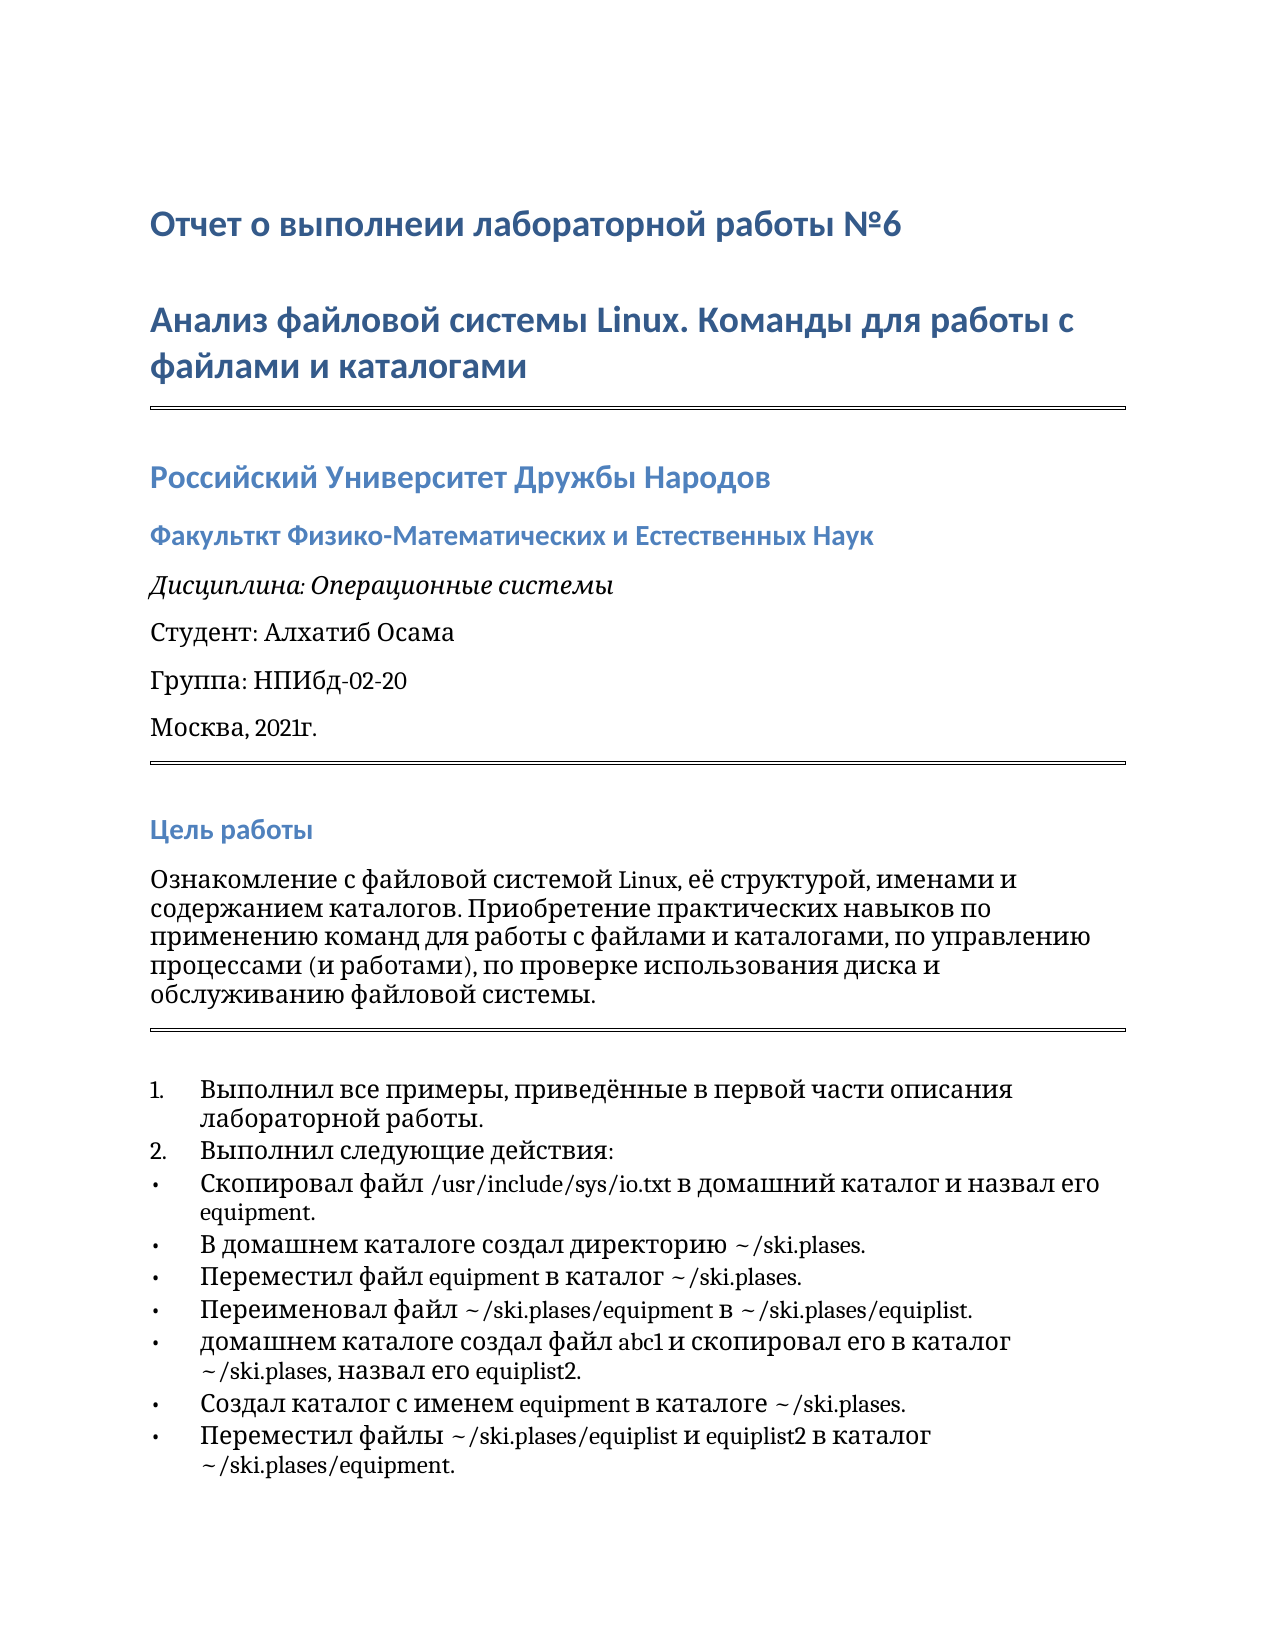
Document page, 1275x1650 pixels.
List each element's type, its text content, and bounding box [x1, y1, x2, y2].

list Выполнил следующие действия: [150, 1137, 1125, 1166]
text Студент: Алхатиб Осама [150, 619, 1125, 648]
list Переместил файл equipment в каталог ~/ski.plases. [150, 1263, 1125, 1292]
subtitle Цель работы [150, 811, 1125, 847]
subtitle Факульткт Физико-Математических и Естественных Наук [150, 517, 1125, 553]
subtitle Отчет о выполнеии лабораторной работы №6 [150, 200, 1125, 246]
list Скопировал файл /usr/include/sys/io.txt в домашний каталог и назвал его equipment. [150, 1169, 1125, 1227]
text Группа: НПИбд-02-20 [150, 667, 1125, 696]
list Выполнил все примеры, приведённые в первой части описания лабораторной работы. [150, 1076, 1125, 1133]
list Создал каталог с именем equipment в каталоге ~/ski.plases. [150, 1389, 1125, 1418]
list Переименовал файл ~/ski.plases/equipment в ~/ski.plases/equiplist. [150, 1296, 1125, 1324]
text Москва, 2021г. [150, 714, 1125, 743]
subtitle Анализ файловой системы Linux. Команды для работы с файлами и каталогами [150, 296, 1125, 387]
subtitle Российский Университет Дружбы Народов [150, 456, 1125, 497]
list В домашнем каталоге создал директорию ~/ski.plases. [150, 1231, 1125, 1259]
text Ознакомление с файловой системой Linux, её структурой, именами и содержанием каталогов. Приобретение практических навыков по применению команд для работы с файлами и каталогами, по управлению процессами (и работами), по проверке использования диска и обслуживанию файловой системы. [150, 866, 1125, 1009]
list Переместил файлы ~/ski.plases/equiplist и equiplist2 в каталог ~/ski.plases/equipment. [150, 1422, 1125, 1479]
list домашнем каталоге создал файл abc1 и скопировал его в каталог ~/ski.plases, назвал его equiplist2. [150, 1328, 1125, 1386]
text Дисциплина: Операционные системы [150, 572, 1125, 601]
